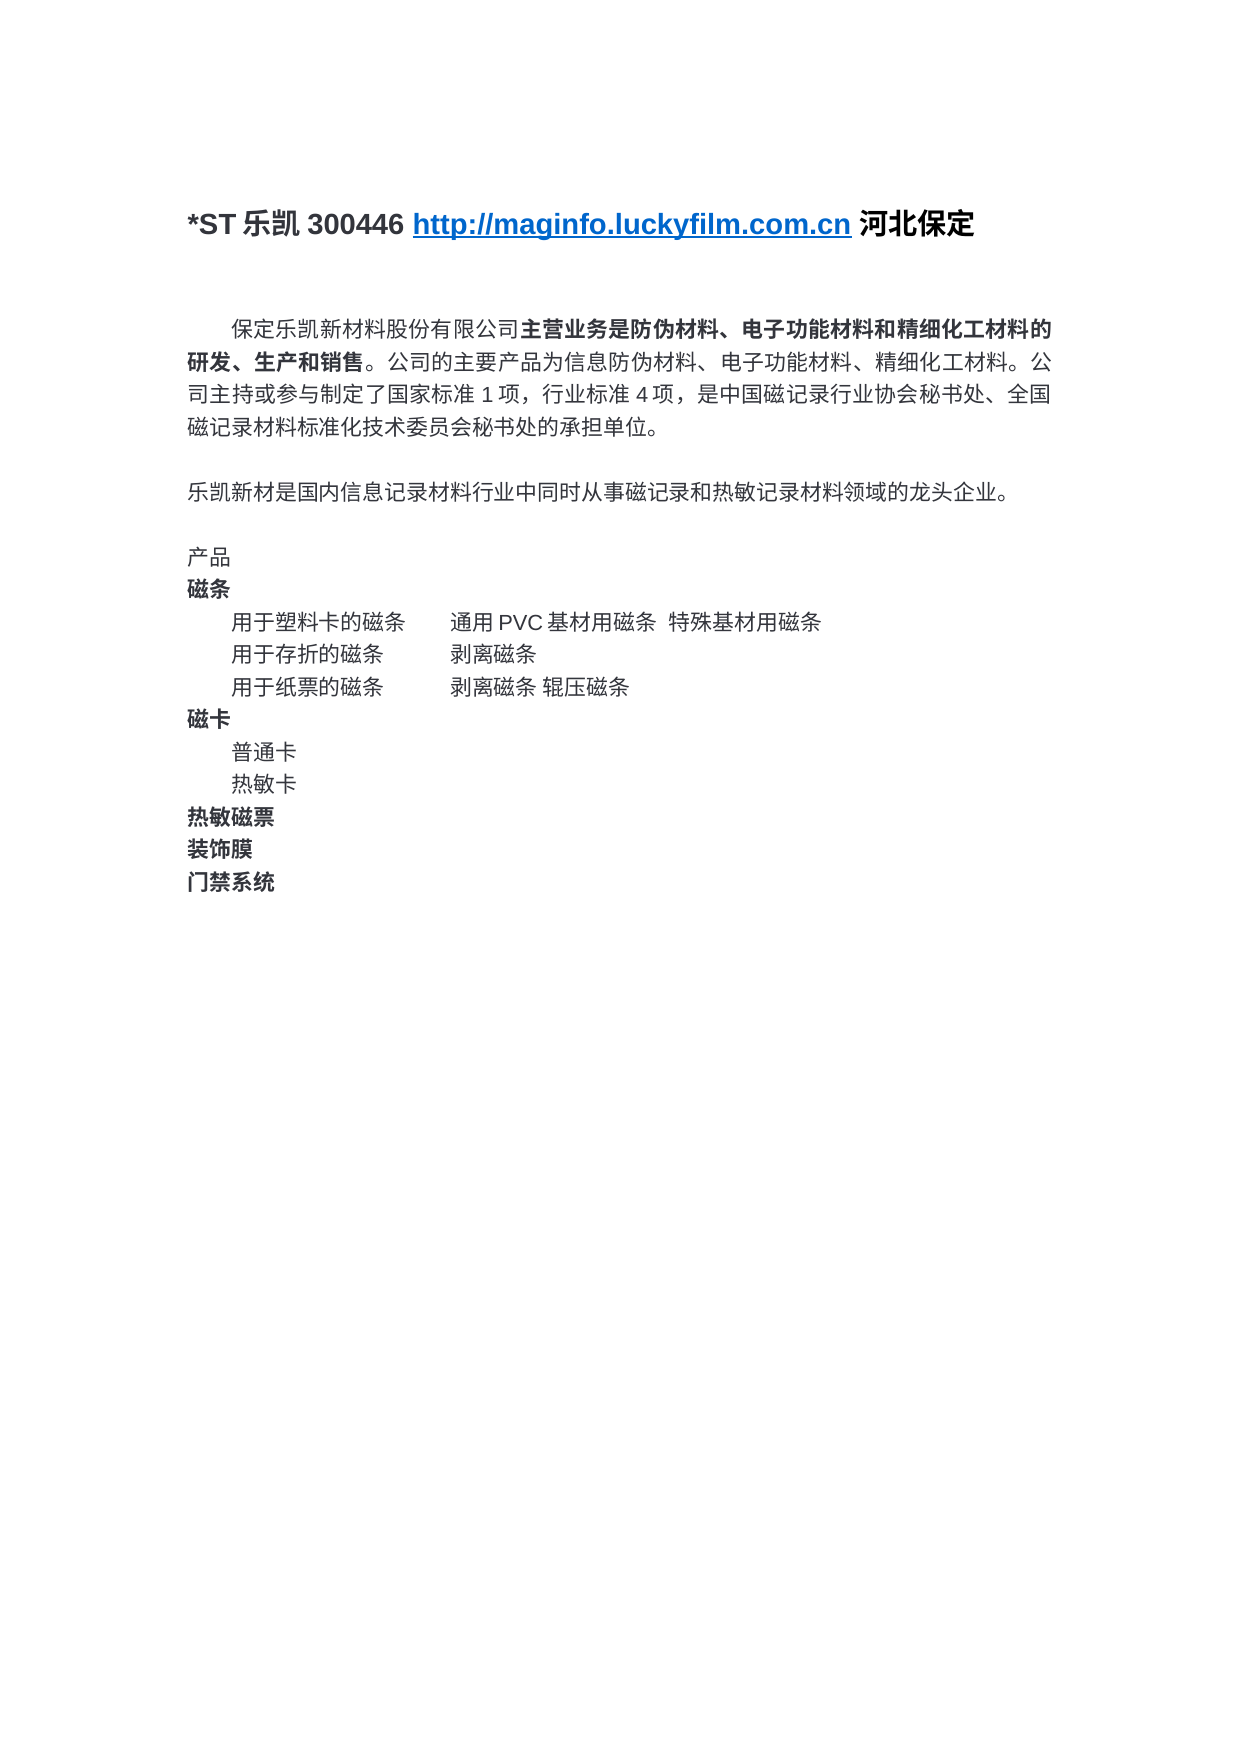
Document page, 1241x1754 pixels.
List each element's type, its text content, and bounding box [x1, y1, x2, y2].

text 用于塑料卡的磁条 通用PVC基材用磁条 特殊基材用磁条 [187, 604, 1053, 637]
text 热敏磁票 [187, 799, 1053, 832]
text 产品 [187, 539, 1053, 572]
text 磁条 [187, 572, 1053, 604]
text 保定乐凯新材料股份有限公司主营业务是防伪材料、电子功能材料和精细化工材料的研发、生产和销售。公司的主要产品为信息防伪材料、电子功能材料、精细化工材料。公司主持或参与制定了国家标准1项，行业标准4项，是中国磁记录行业协会秘书处、全国磁记录材料标准化技术委员会秘书处的承担单位。 [187, 312, 1053, 442]
text 用于存折的磁条 剥离磁条 [187, 637, 1053, 669]
subtitle *ST乐凯 300446 http://maginfo.luckyfilm.com.cn 河北保定 [187, 189, 1053, 254]
text 普通卡 [187, 734, 1053, 767]
text 磁卡 [187, 702, 1053, 734]
text 门禁系统 [187, 864, 1053, 897]
text 乐凯新材是国内信息记录材料行业中同时从事磁记录和热敏记录材料领域的龙头企业。 [187, 474, 1053, 507]
text 装饰膜 [187, 832, 1053, 864]
text 热敏卡 [187, 767, 1053, 799]
text 用于纸票的磁条 剥离磁条 辊压磁条 [187, 669, 1053, 702]
